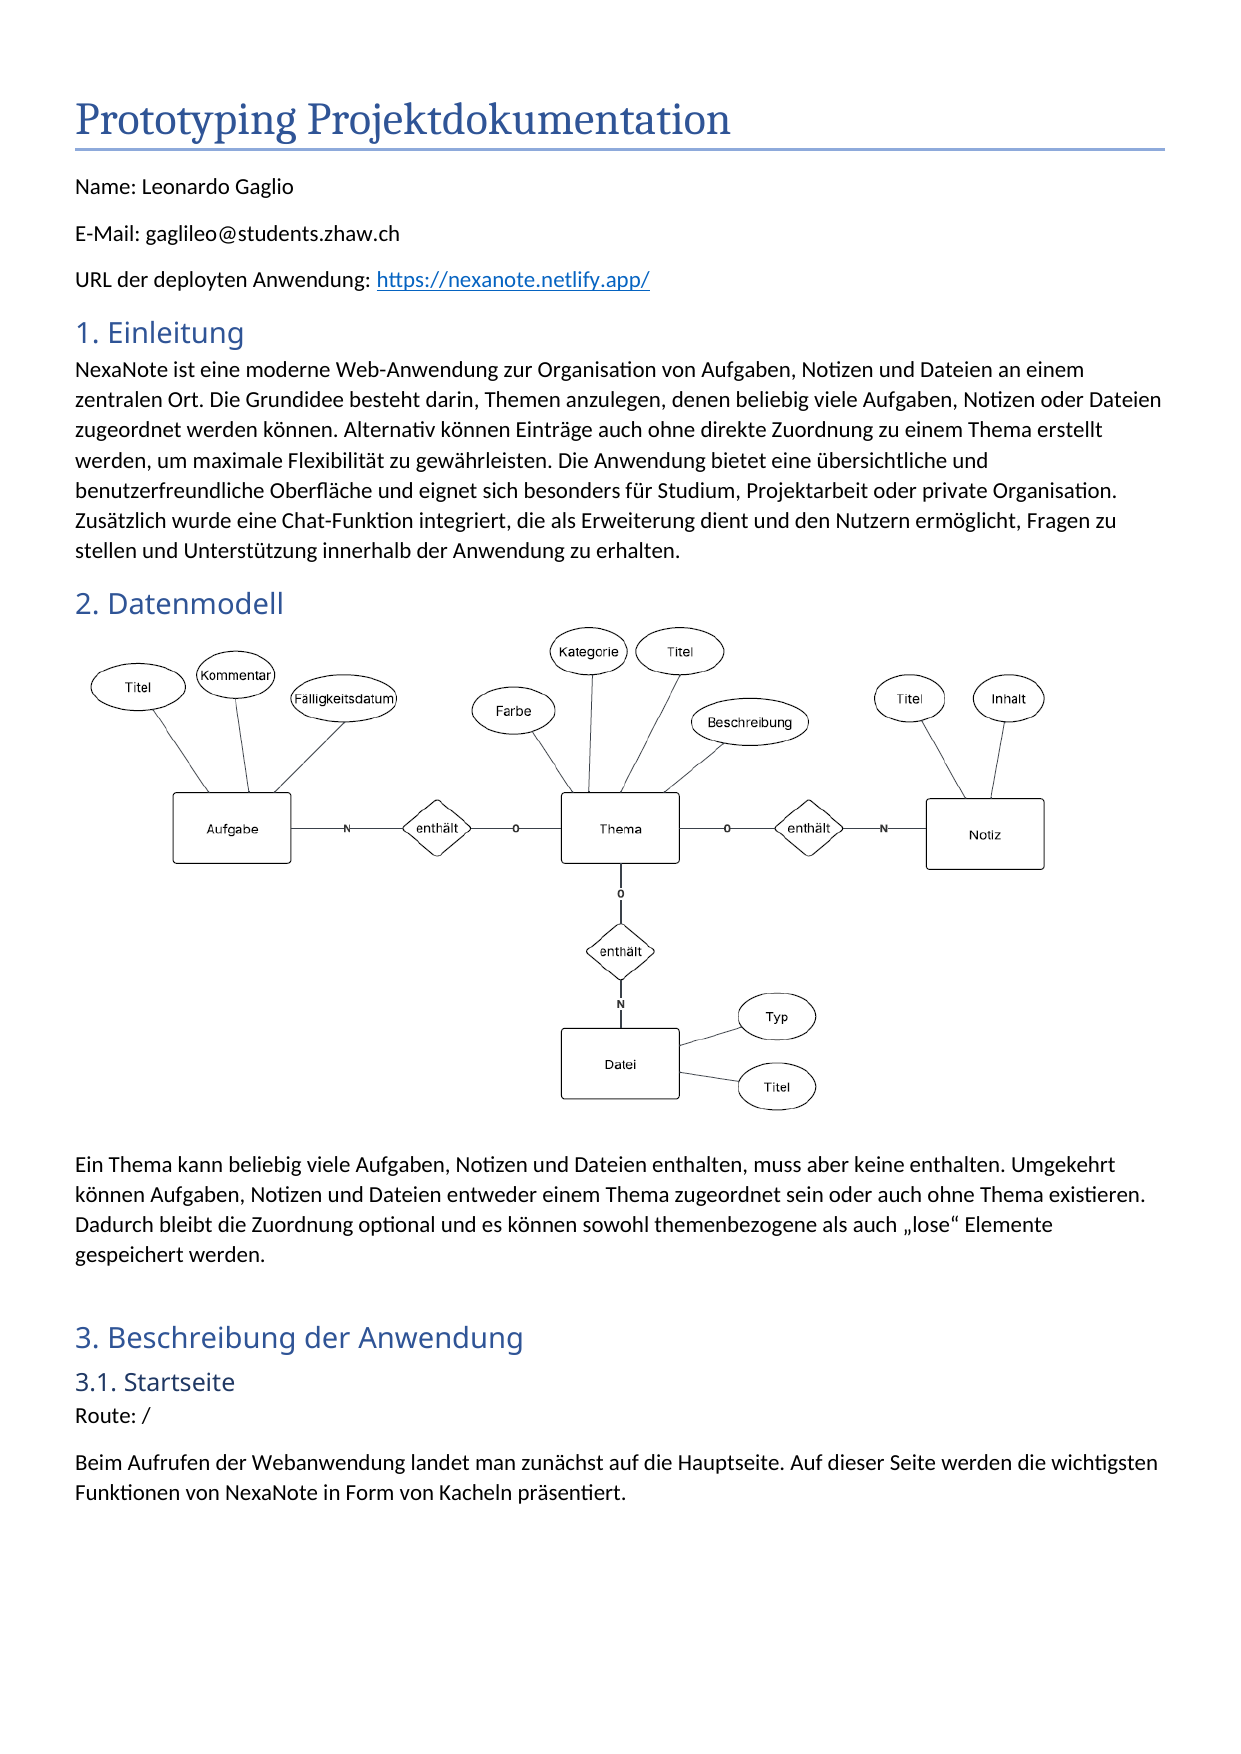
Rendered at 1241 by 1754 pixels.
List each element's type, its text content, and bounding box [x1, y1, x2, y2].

text Ein Thema kann beliebig viele Aufgaben, Notizen und Dateien enthalten, muss aber keine enthalten. Umgekehrt können Aufgaben, Notizen und Dateien entweder einem Thema zugeordnet sein oder auch ohne Thema existieren. Dadurch bleibt die Zuordnung optional und es können sowohl themenbezogene als auch „lose“ Elemente gespeichert werden. [75, 1150, 1165, 1298]
subtitle Startseite [75, 1364, 1165, 1398]
subtitle Einleitung [75, 312, 1165, 352]
text Route: / [75, 1401, 1165, 1429]
text E-Mail: gaglileo@students.zhaw.ch [75, 219, 1165, 247]
picture [75, 626, 1082, 1131]
subtitle Beschreibung der Anwendung [75, 1317, 1165, 1357]
text NexaNote ist eine moderne Web-Anwendung zur Organisation von Aufgaben, Notizen und Dateien an einem zentralen Ort. Die Grundidee besteht darin, Themen anzulegen, denen beliebig viele Aufgaben, Notizen oder Dateien zugeordnet werden können. Alternativ können Einträge auch ohne direkte Zuordnung zu einem Thema erstellt werden, um maximale Flexibilität zu gewährleisten. Die Anwendung bietet eine übersichtliche und benutzerfreundliche Oberfläche und eignet sich besonders für Studium, Projektarbeit oder private Organisation. Zusätzlich wurde eine Chat-Funktion integriert, die als Erweiterung dient und den Nutzern ermöglicht, Fragen zu stellen und Unterstützung innerhalb der Anwendung zu erhalten. [75, 355, 1165, 564]
subtitle Datenmodell [75, 583, 1165, 623]
title Prototyping Projektdokumentation [75, 93, 1165, 148]
text Name: Leonardo Gaglio [75, 172, 1165, 200]
text URL der deployten Anwendung: https://nexanote.netlify.app/ [75, 266, 1165, 293]
text Beim Aufrufen der Webanwendung landet man zunächst auf die Hauptseite. Auf dieser Seite werden die wichtigsten Funktionen von NexaNote in Form von Kacheln präsentiert. [75, 1448, 1165, 1506]
